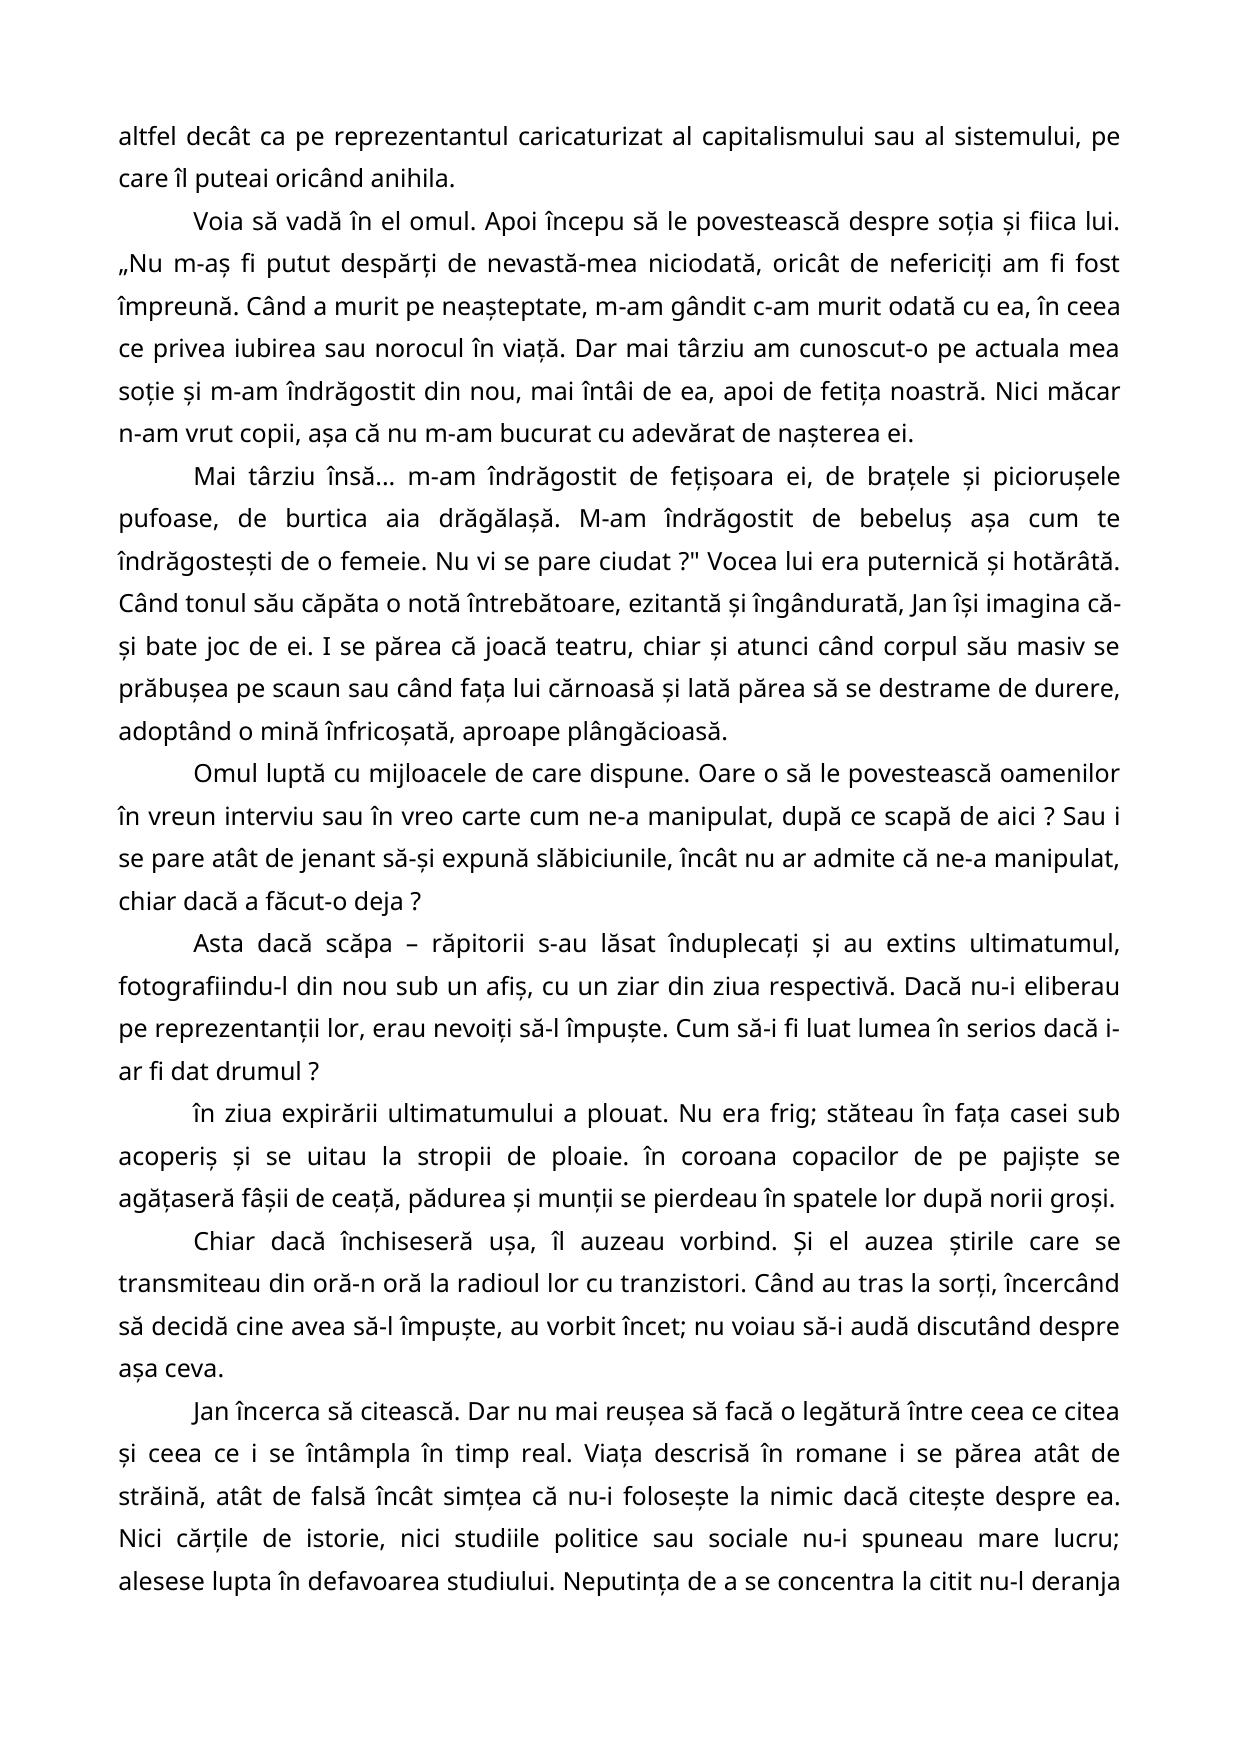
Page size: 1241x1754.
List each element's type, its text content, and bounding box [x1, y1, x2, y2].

text Chiar dacă închiseseră uşa, îl auzeau vorbind. Şi el auzea ştirile care se transmiteau din oră-n oră la radioul lor cu tranzistori. Când au tras la sorţi, încercând să decidă cine avea să-l împuşte, au vorbit încet; nu voiau să-i audă discutând despre aşa ceva. [118, 1223, 1122, 1385]
text Voia să vadă în el omul. Apoi începu să le povestească despre soţia şi fiica lui. „Nu m-aş fi putut despărţi de nevastă-mea niciodată, oricât de nefericiţi am fi fost împreună. Când a murit pe neaşteptate, m-am gândit c-am murit odată cu ea, în ceea ce privea iubirea sau norocul în viaţă. Dar mai târziu am cunoscut-o pe actuala mea soţie şi m-am îndrăgostit din nou, mai întâi de ea, apoi de fetiţa noastră. Nici măcar n-am vrut copii, aşa că nu m-am bucurat cu adevărat de naşterea ei. [118, 203, 1122, 450]
text în ziua expirării ultimatumului a plouat. Nu era frig; stăteau în faţa casei sub acoperiş şi se uitau la stropii de ploaie. în coroana copacilor de pe pajişte se agăţaseră fâşii de ceaţă, pădurea şi munţii se pierdeau în spatele lor după norii groşi. [118, 1096, 1122, 1215]
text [118, 1393, 1122, 1597]
text Mai târziu însă... m-am îndrăgostit de feţişoara ei, de braţele şi picioruşele pufoase, de burtica aia drăgălaşă. M-am îndrăgostit de bebeluş aşa cum te îndrăgosteşti de o femeie. Nu vi se pare ciudat ?" Vocea lui era puternică şi hotărâtă. Când tonul său căpăta o notă întrebătoare, ezitantă şi îngândurată, Jan îşi imagina că-şi bate joc de ei. I se părea că joacă teatru, chiar şi atunci când corpul său masiv se prăbuşea pe scaun sau când faţa lui cărnoasă şi lată părea să se destrame de durere, adoptând o mină înfricoşată, aproape plângăcioasă. [118, 458, 1122, 747]
text Asta dacă scăpa – răpitorii s-au lăsat înduplecaţi şi au extins ultimatumul, fotografiindu-l din nou sub un afiş, cu un ziar din ziua respectivă. Dacă nu-i eliberau pe reprezentanţii lor, erau nevoiţi să-l împuşte. Cum să-i fi luat lumea în serios dacă i-ar fi dat drumul ? [118, 926, 1122, 1087]
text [118, 118, 1122, 195]
text Omul luptă cu mijloacele de care dispune. Oare o să le povestească oamenilor în vreun interviu sau în vreo carte cum ne-a manipulat, după ce scapă de aici ? Sau i se pare atât de jenant să-şi expună slăbiciunile, încât nu ar admite că ne-a manipulat, chiar dacă a făcut-o deja ? [118, 756, 1122, 917]
